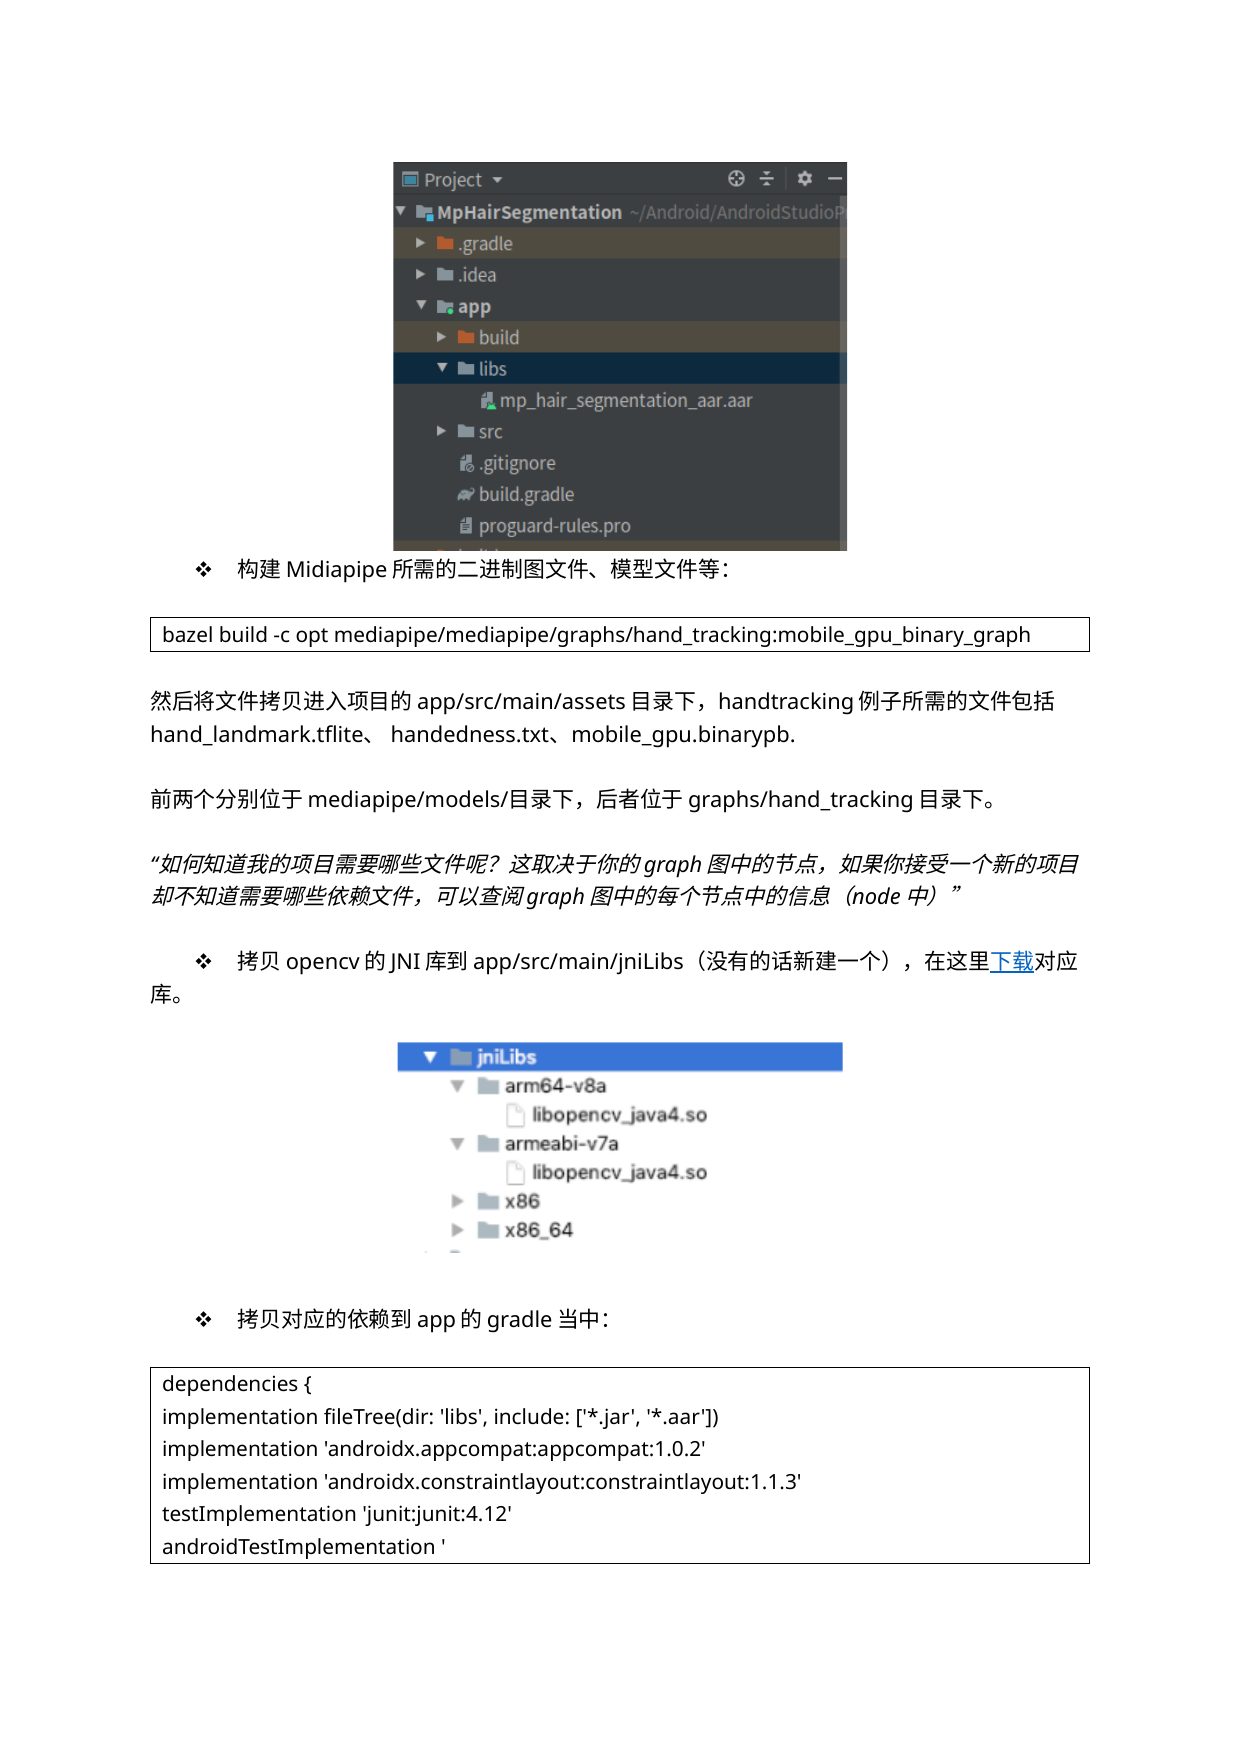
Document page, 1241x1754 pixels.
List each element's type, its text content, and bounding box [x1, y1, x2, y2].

list 构建Midiapipe所需的二进制图文件、模型文件等： [150, 552, 1090, 584]
table_header bazel build -c opt mediapipe/mediapipe/graphs/hand_tracking:mobile_gpu_binary_graph [151, 618, 1089, 651]
picture [393, 162, 848, 551]
text 然后将文件拷贝进入项目的app/src/main/assets目录下，handtracking例子所需的文件包括hand_landmark.tflite、 handedness.txt、mobile_gpu.binarypb. [150, 684, 1090, 749]
text “如何知道我的项目需要哪些文件呢？这取决于你的graph图中的节点，如果你接受一个新的项目却不知道需要哪些依赖文件，可以查阅graph图中的每个节点中的信息（node中）” [150, 847, 1090, 912]
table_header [151, 1368, 1089, 1563]
list 拷贝对应的依赖到app的gradle当中： [150, 1302, 1090, 1334]
text 前两个分别位于mediapipe/models/目录下，后者位于graphs/hand_tracking目录下。 [150, 782, 1090, 814]
list 拷贝opencv的JNI库到app/src/main/jniLibs（没有的话新建一个），在这里下载对应库。 [150, 944, 1090, 1009]
picture [397, 1041, 843, 1253]
